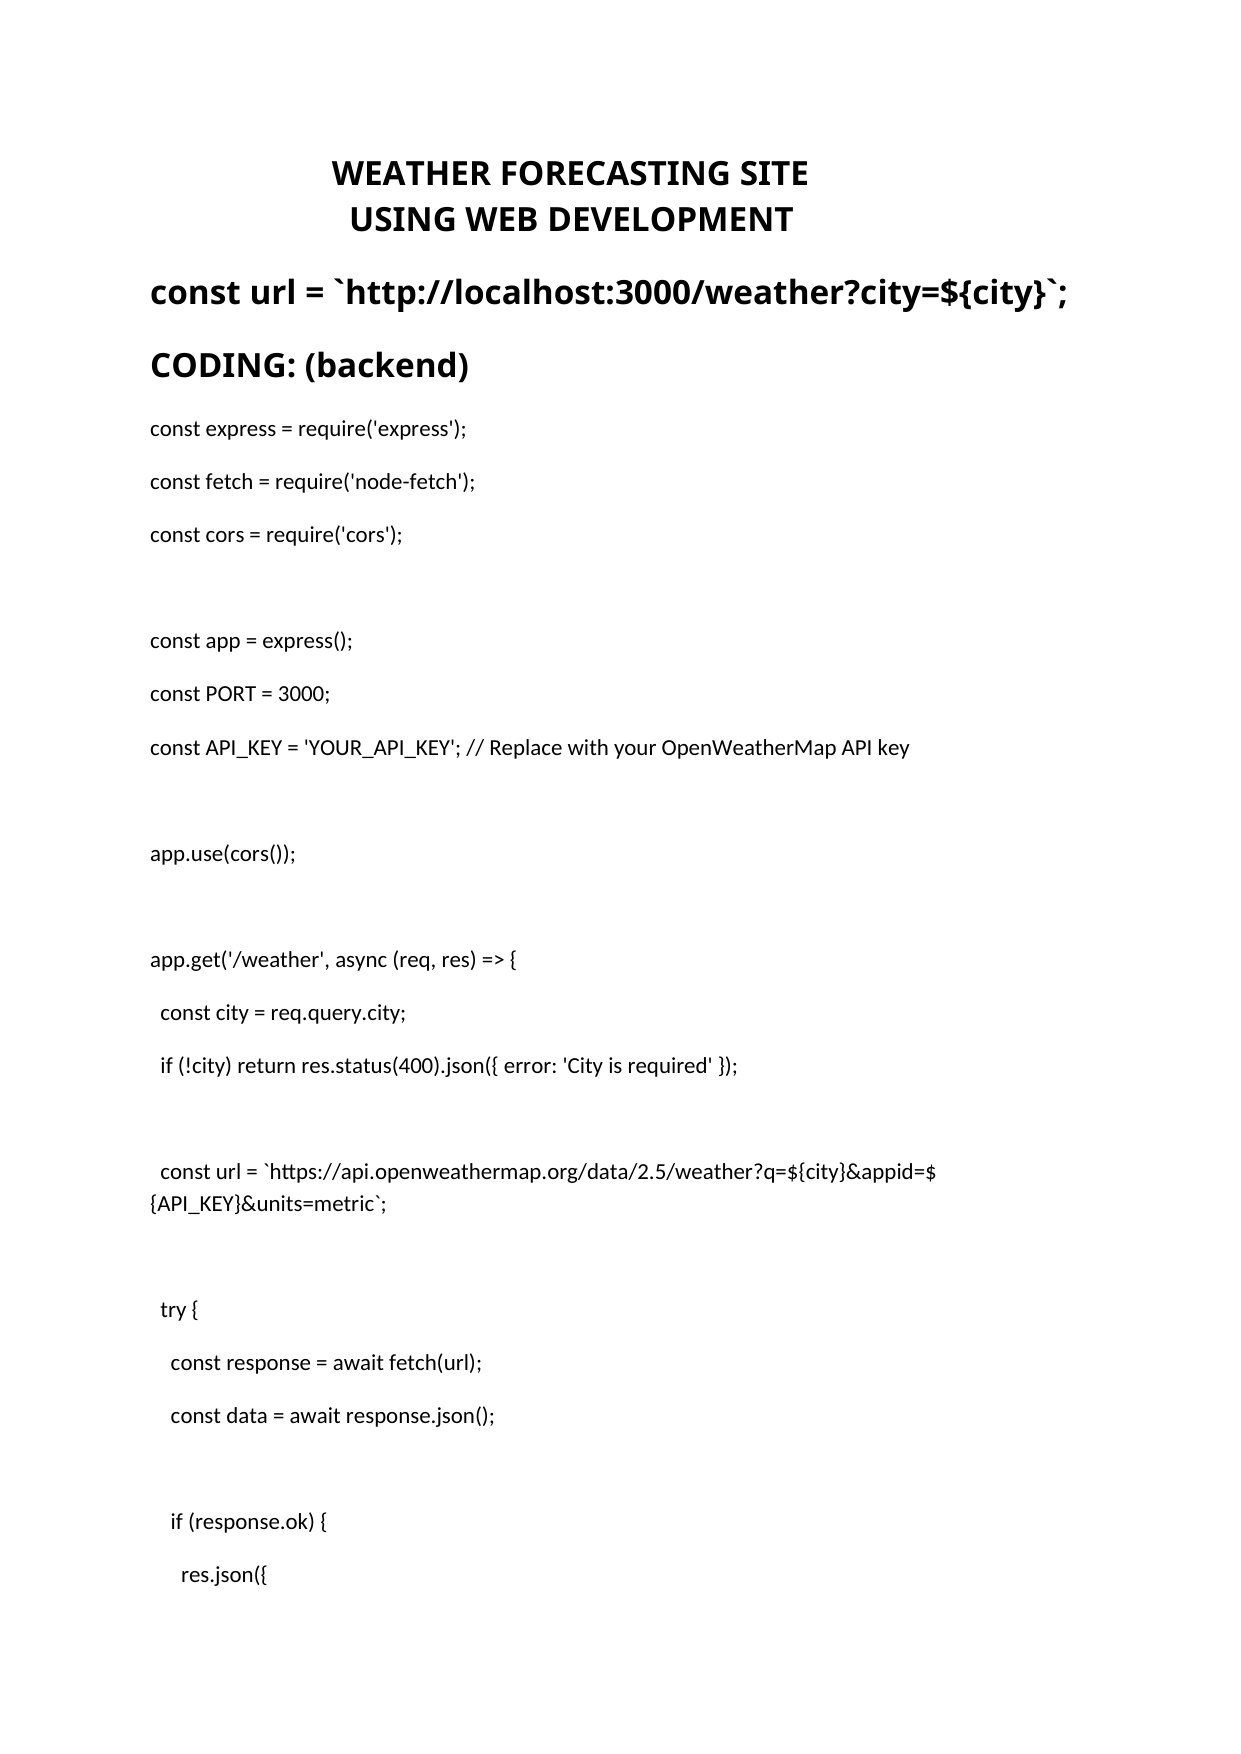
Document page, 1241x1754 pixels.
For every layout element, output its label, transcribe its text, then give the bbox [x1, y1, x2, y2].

text res.json({ [150, 1560, 1090, 1588]
text const app = express(); [150, 627, 1090, 654]
text const cors = require('cors'); [150, 521, 1090, 548]
text const fetch = require('node-fetch'); [150, 467, 1090, 496]
text const response = await fetch(url); [150, 1348, 1090, 1376]
text if (response.ok) { [150, 1507, 1090, 1535]
text try { [150, 1295, 1090, 1323]
text const PORT = 3000; [150, 679, 1090, 708]
text const city = req.query.city; [150, 998, 1090, 1026]
text const API_KEY = 'YOUR_API_KEY'; // Replace with your OpenWeatherMap API key [150, 733, 1090, 761]
text app.get('/weather', async (req, res) => { [150, 945, 1090, 973]
text const express = require('express'); [150, 414, 1090, 442]
text const url = `http://localhost:3000/weather?city=${city}`; [150, 268, 1090, 314]
text if (!city) return res.status(400).json({ error: 'City is required' }); [150, 1051, 1090, 1079]
text const url = `https://api.openweathermap.org/data/2.5/weather?q=${city}&appid=${API_KEY}&units=metric`; [150, 1157, 1090, 1217]
text WEATHER FORECASTING SITE [150, 150, 1090, 195]
text app.use(cors()); [150, 839, 1090, 867]
text CODING: (backend) [150, 341, 1090, 387]
text const data = await response.json(); [150, 1401, 1090, 1429]
text USING WEB DEVELOPMENT [150, 195, 1090, 241]
